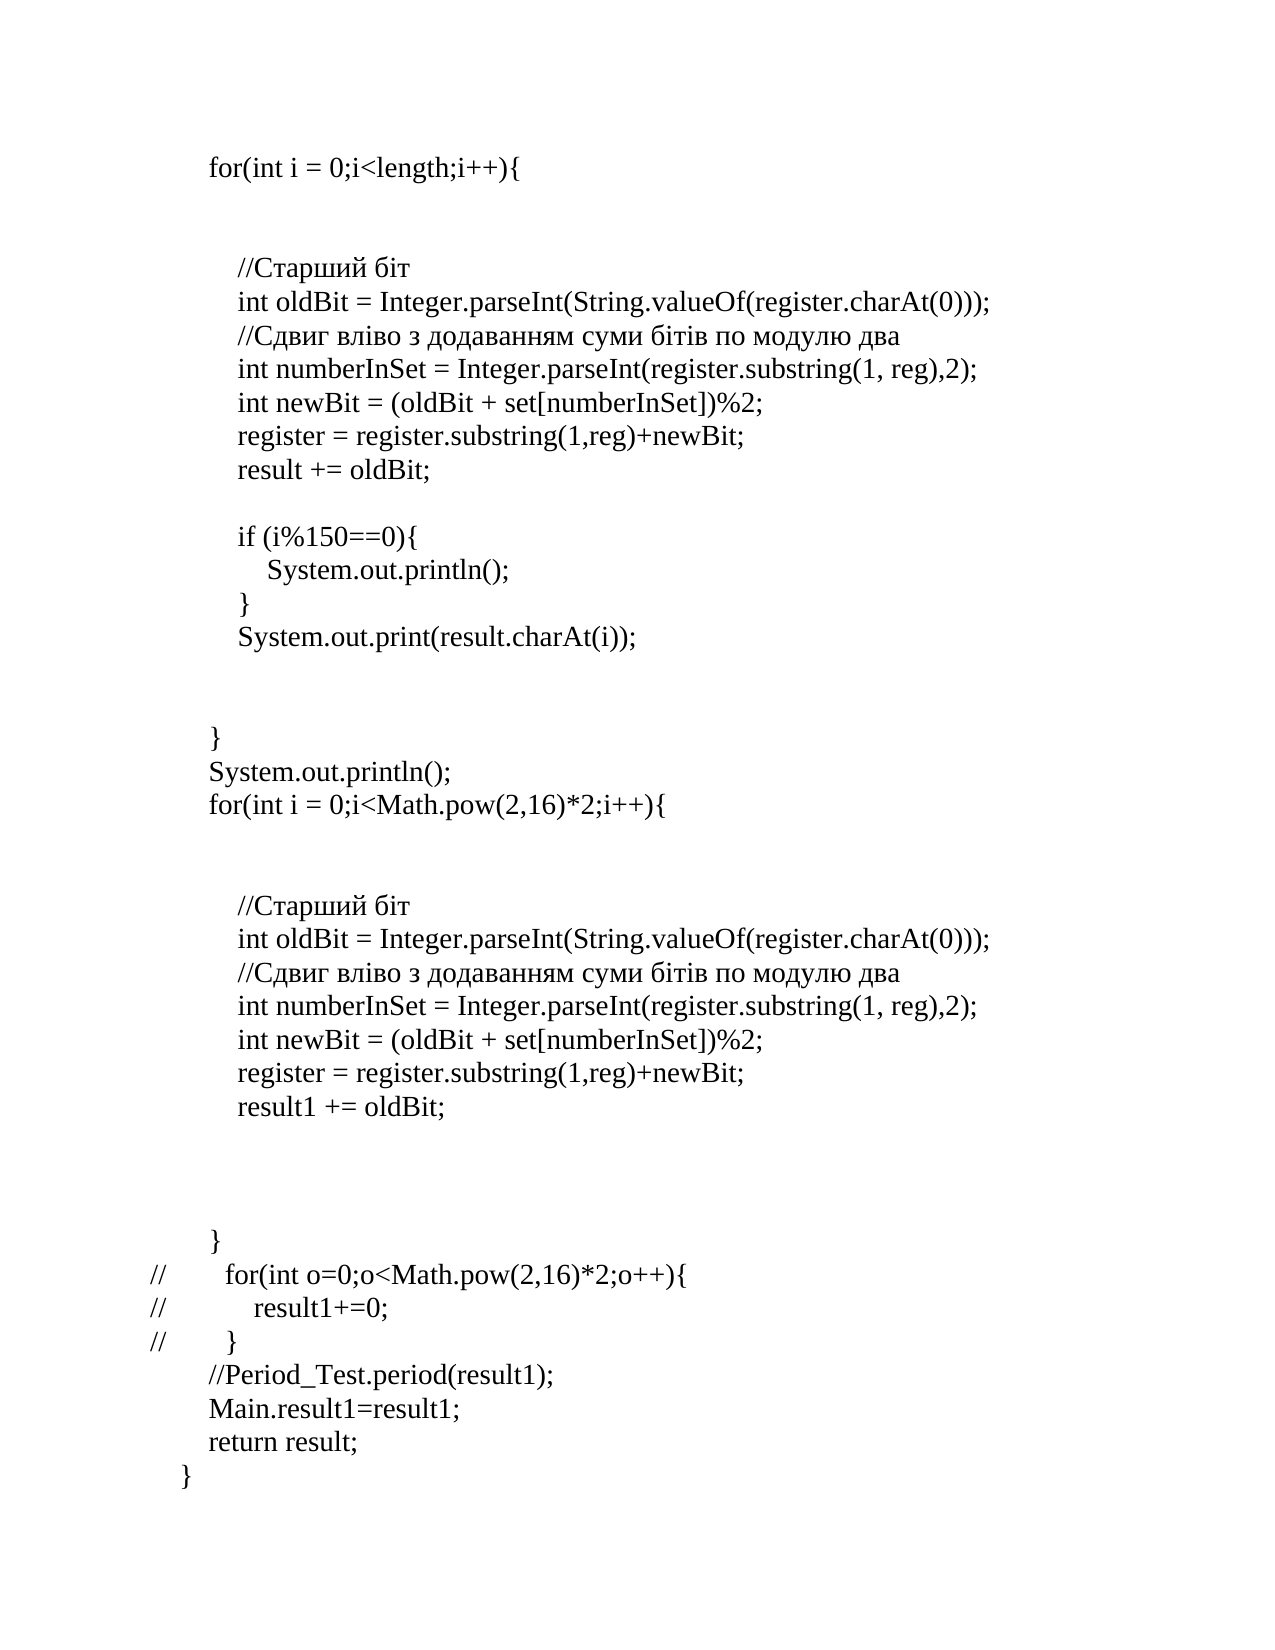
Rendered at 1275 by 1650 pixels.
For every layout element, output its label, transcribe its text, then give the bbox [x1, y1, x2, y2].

text //Старший біт [150, 888, 1125, 921]
text register = register.substring(1,reg)+newBit; [150, 418, 1125, 452]
text // for(int o=0;o<Math.pow(2,16)*2;o++){ [150, 1257, 1125, 1290]
text // } [150, 1324, 1125, 1357]
text int newBit = (oldBit + set[numberInSet])%2; [150, 1022, 1125, 1056]
text Main.result1=result1; [150, 1391, 1125, 1424]
text System.out.println(); [150, 754, 1125, 787]
text } [150, 586, 1125, 619]
text //Старший біт [150, 251, 1125, 284]
text register = register.substring(1,reg)+newBit; [150, 1056, 1125, 1089]
text for(int i = 0;i<length;i++){ [150, 150, 1125, 183]
text int newBit = (oldBit + set[numberInSet])%2; [150, 385, 1125, 418]
text if (i%150==0){ [150, 519, 1125, 552]
text System.out.print(result.charAt(i)); [150, 619, 1125, 653]
text //Сдвиг вліво з додаванням суми бітів по модулю два [150, 955, 1125, 988]
text // result1+=0; [150, 1290, 1125, 1324]
text } [150, 720, 1125, 754]
text //Сдвиг вліво з додаванням суми бітів по модулю два [150, 318, 1125, 351]
text return result; [150, 1424, 1125, 1458]
text int oldBit = Integer.parseInt(String.valueOf(register.charAt(0))); [150, 921, 1125, 955]
text } [150, 1458, 1125, 1492]
text for(int i = 0;i<Math.pow(2,16)*2;i++){ [150, 787, 1125, 821]
text int numberInSet = Integer.parseInt(register.substring(1, reg),2); [150, 351, 1125, 385]
text } [150, 1223, 1125, 1257]
text int numberInSet = Integer.parseInt(register.substring(1, reg),2); [150, 988, 1125, 1022]
text System.out.println(); [150, 552, 1125, 586]
text result1 += oldBit; [150, 1089, 1125, 1123]
text int oldBit = Integer.parseInt(String.valueOf(register.charAt(0))); [150, 284, 1125, 318]
text result += oldBit; [150, 452, 1125, 485]
text //Period_Test.period(result1); [150, 1357, 1125, 1391]
